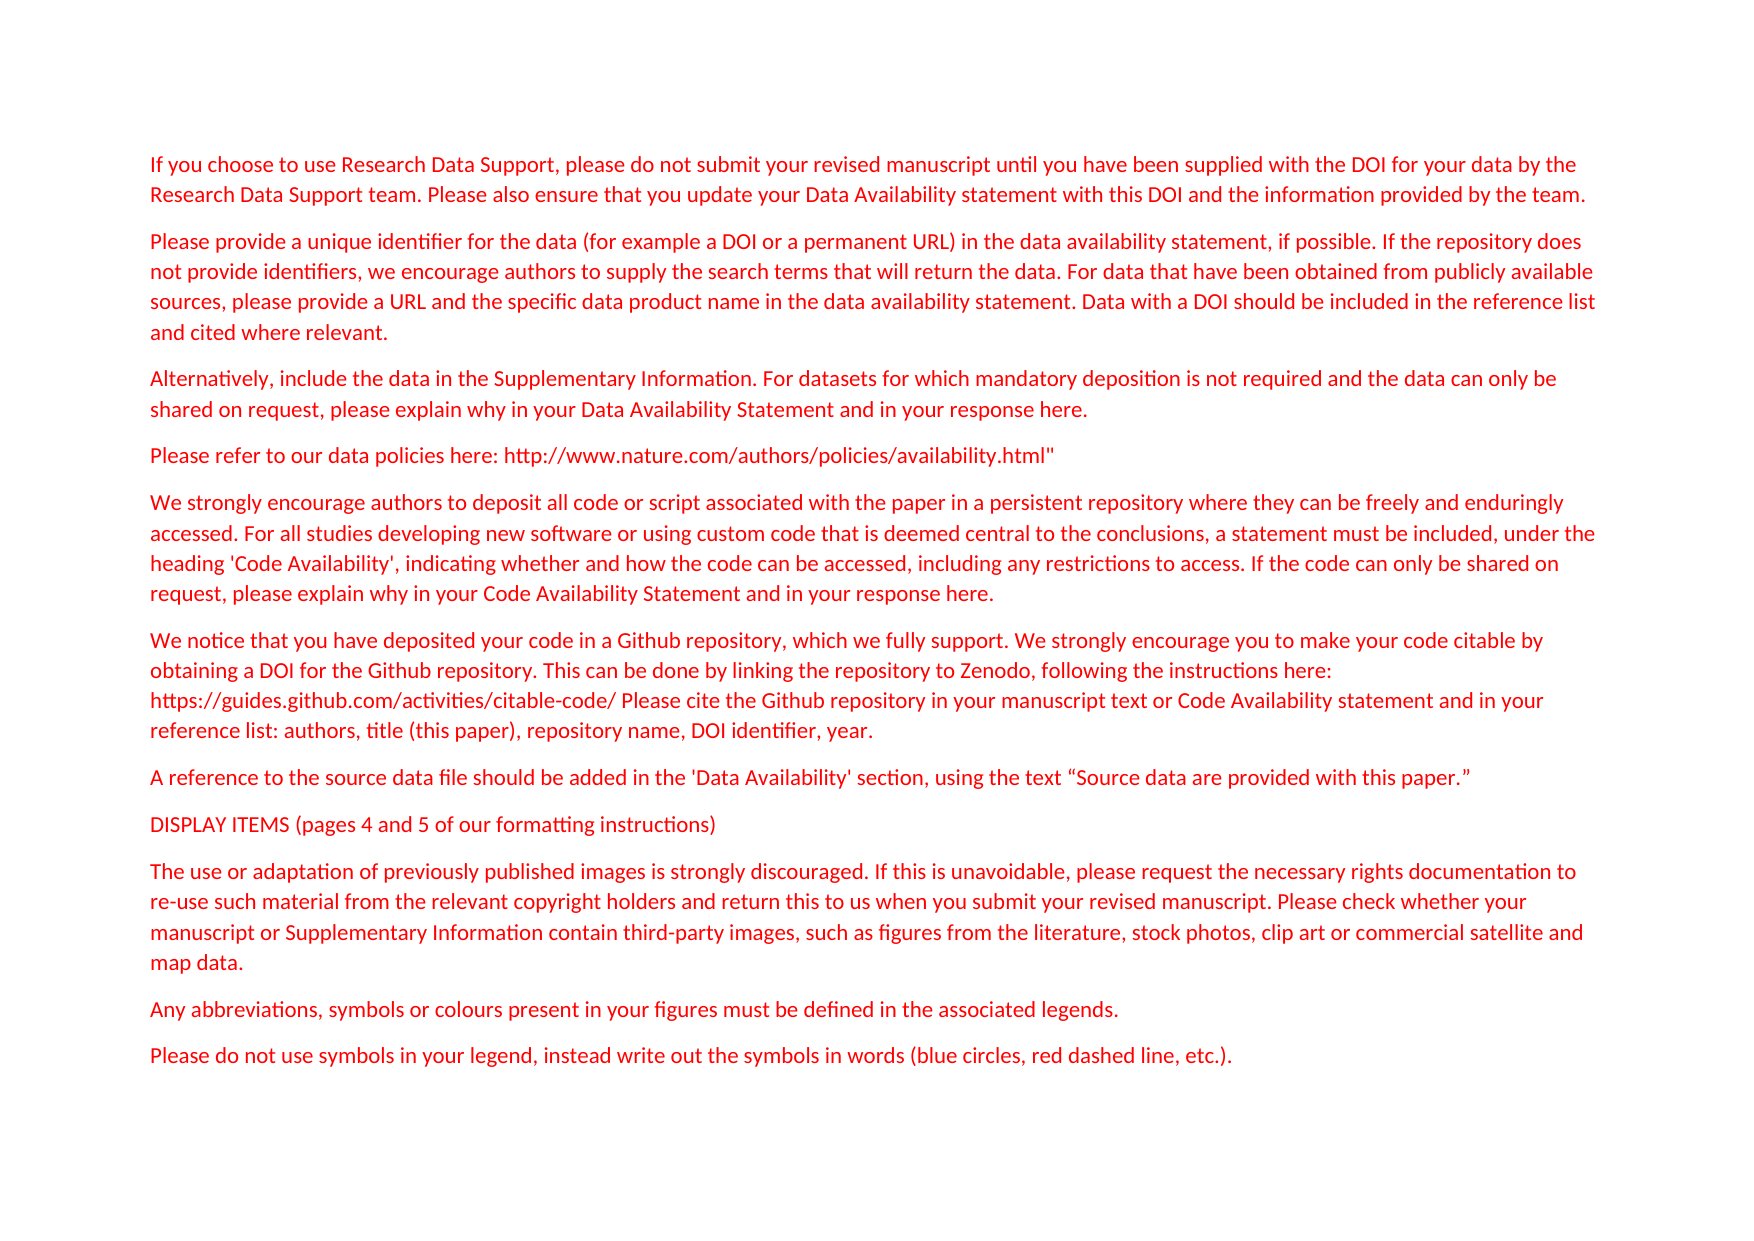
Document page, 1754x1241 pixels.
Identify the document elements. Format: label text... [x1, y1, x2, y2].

text The use or adaptation of previously published images is strongly discouraged. If this is unavoidable, please request the necessary rights documentation to re-use such material from the relevant copyright holders and return this to us when you submit your revised manuscript. Please check whether your manuscript or Supplementary Information contain third-party images, such as figures from the literature, stock photos, clip art or commercial satellite and map data. [150, 857, 1604, 976]
text If you choose to use Research Data Support, please do not submit your revised manuscript until you have been supplied with the DOI for your data by the Research Data Support team. Please also ensure that you update your Data Availability statement with this DOI and the information provided by the team. [150, 150, 1604, 208]
text Alternatively, include the data in the Supplementary Information. For datasets for which mandatory deposition is not required and the data can only be shared on request, please explain why in your Data Availability Statement and in your response here. [150, 364, 1604, 423]
text We strongly encourage authors to deposit all code or script associated with the paper in a persistent repository where they can be freely and enduringly accessed. For all studies developing new software or using custom code that is deemed central to the conclusions, a statement must be included, under the heading 'Code Availability', indicating whether and how the code can be accessed, including any restrictions to access. If the code can only be shared on request, please explain why in your Code Availability Statement and in your response here. [150, 488, 1604, 607]
text Please do not use symbols in your legend, instead write out the symbols in words (blue circles, red dashed line, etc.). [150, 1042, 1604, 1070]
text A reference to the source data file should be added in the 'Data Availability' section, using the text “Source data are provided with this paper.” [150, 763, 1604, 792]
text Please provide a unique identifier for the data (for example a DOI or a permanent URL) in the data availability statement, if possible. If the repository does not provide identifiers, we encourage authors to supply the search terms that will return the data. For data that have been obtained from publicly available sources, please provide a URL and the specific data product name in the data availability statement. Data with a DOI should be included in the reference list and cited where relevant. [150, 227, 1604, 346]
text We notice that you have deposited your code in a Github repository, which we fully support. We strongly encourage you to make your code citable by obtaining a DOI for the Github repository. This can be done by linking the repository to Zenodo, following the instructions here: https://guides.github.com/activities/citable-code/ Please cite the Github repository in your manuscript text or Code Availability statement and in your reference list: authors, title (this paper), repository name, DOI identifier, year. [150, 626, 1604, 745]
text DISPLAY ITEMS (pages 4 and 5 of our formatting instructions) [150, 810, 1604, 838]
text Please refer to our data policies here: http://www.nature.com/authors/policies/availability.html" [150, 442, 1604, 470]
text Any abbreviations, symbols or colours present in your figures must be defined in the associated legends. [150, 995, 1604, 1023]
